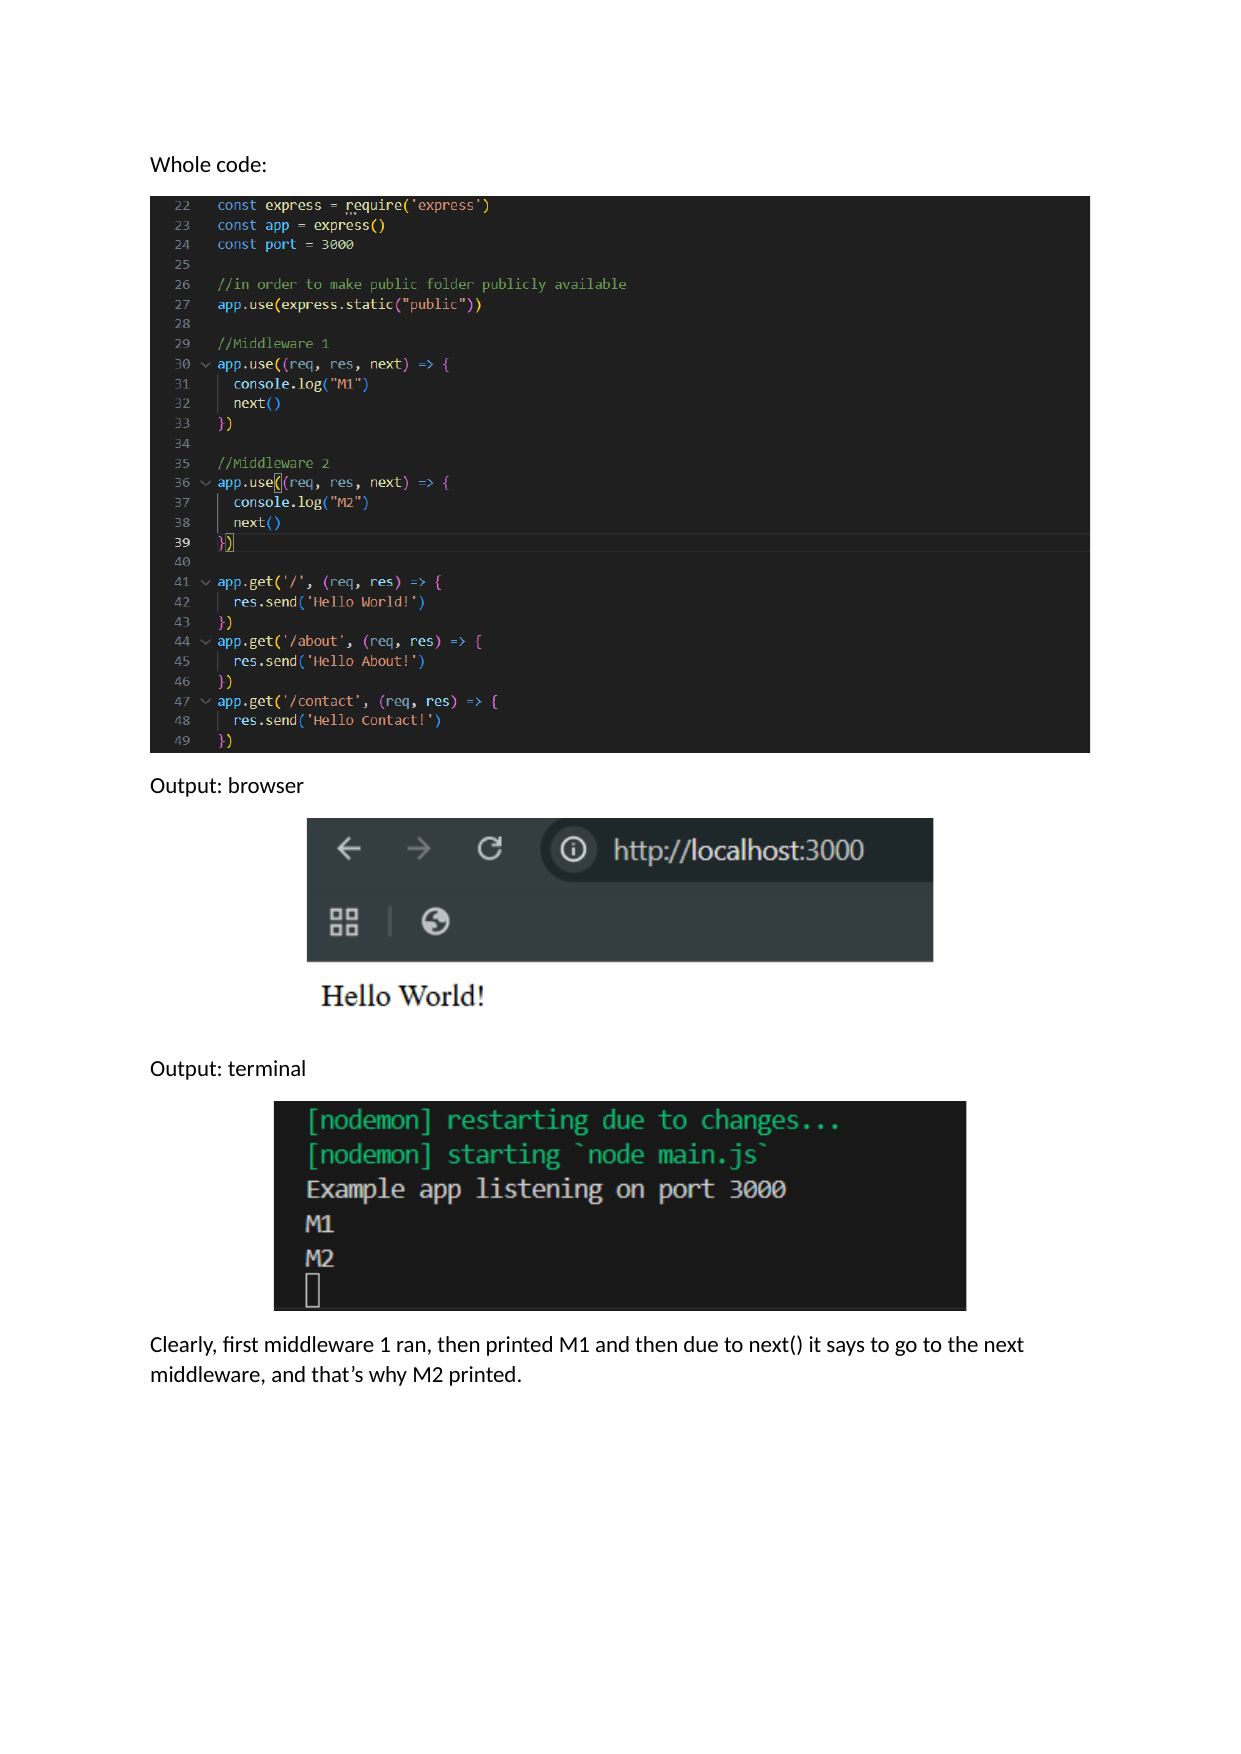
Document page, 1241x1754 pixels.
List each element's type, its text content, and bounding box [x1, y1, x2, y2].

picture [273, 1101, 967, 1311]
text Clearly, first middleware 1 ran, then printed M1 and then due to next() it says to go to the next middleware, and that’s why M2 printed. [150, 1330, 1090, 1388]
picture [150, 196, 1091, 753]
picture [306, 818, 934, 1036]
text Output: browser [150, 772, 1090, 800]
text Output: terminal [150, 1054, 1090, 1083]
text Whole code: [150, 150, 1090, 178]
